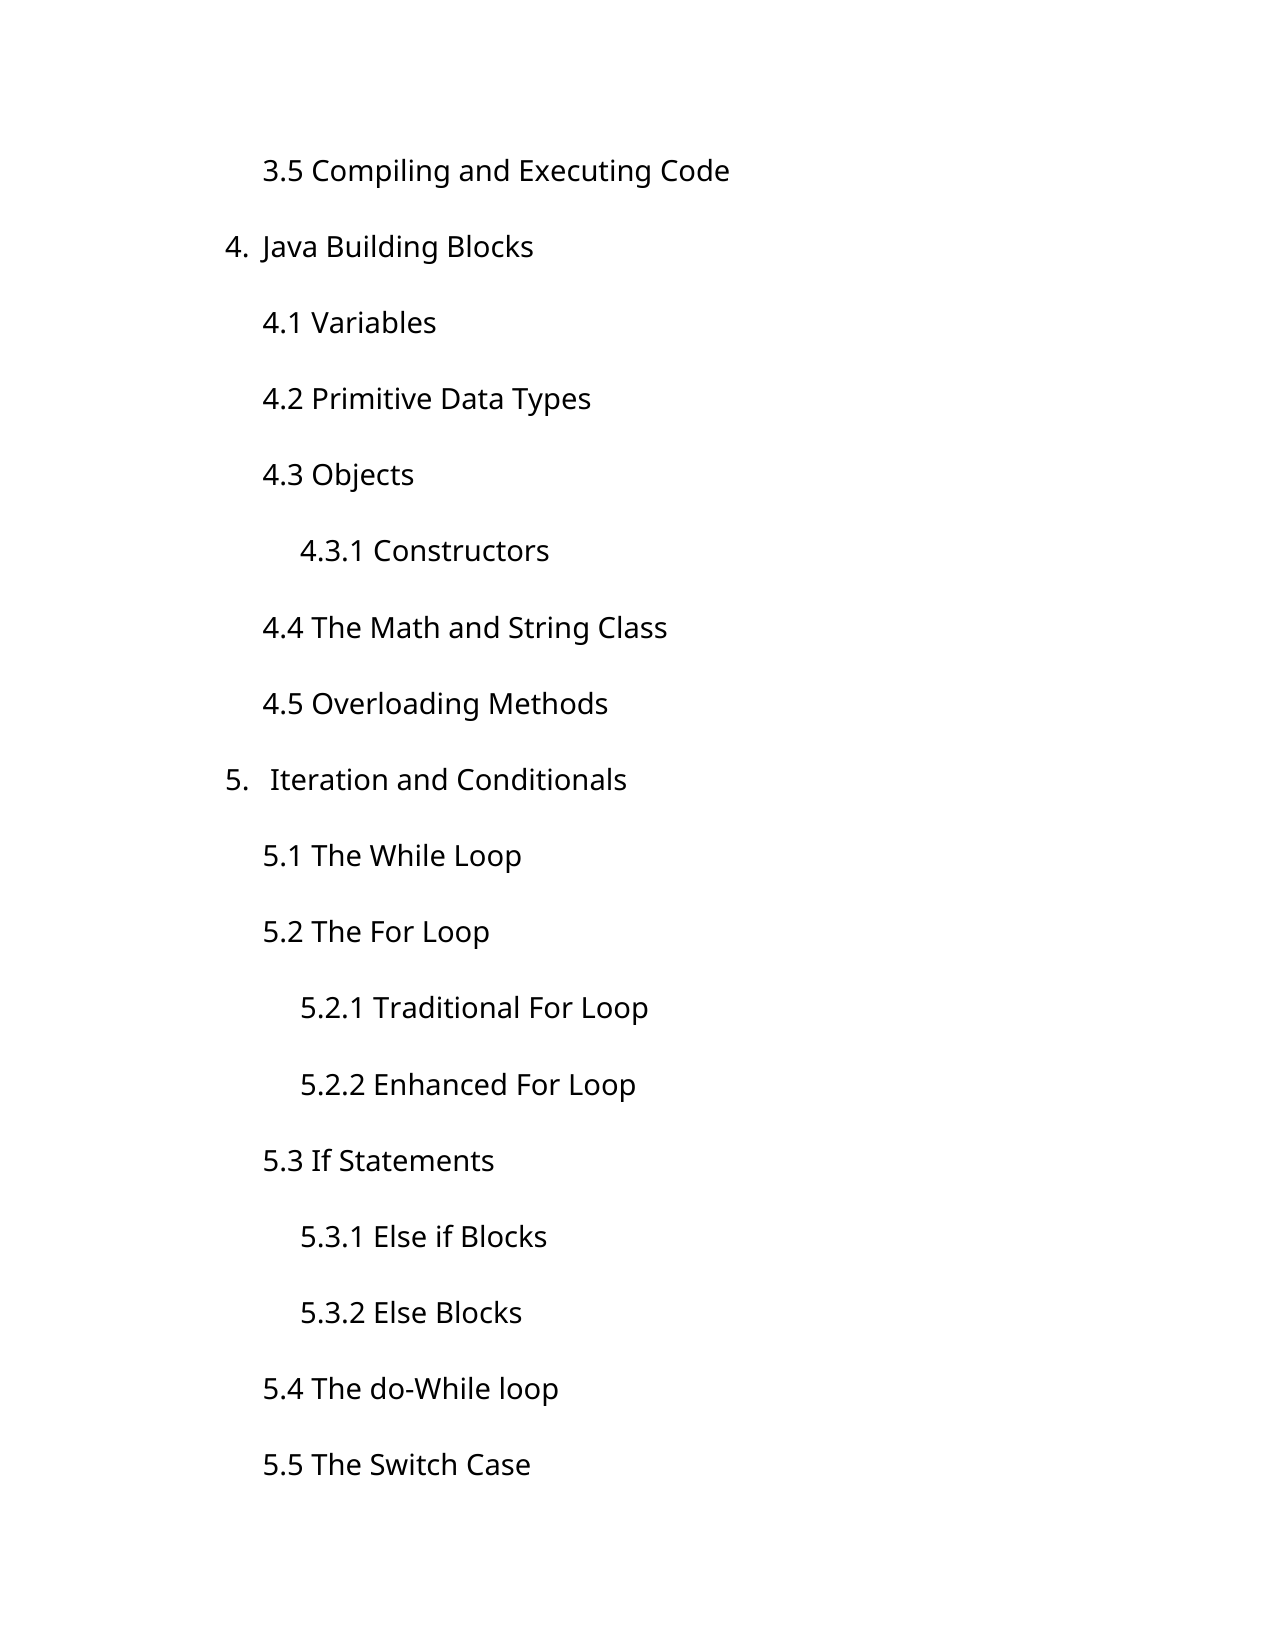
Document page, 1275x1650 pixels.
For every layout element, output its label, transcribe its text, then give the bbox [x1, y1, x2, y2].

text 5.2 The For Loop [262, 911, 1125, 951]
text 5.2.1 Traditional For Loop [262, 988, 1125, 1027]
text 5.3.1 Else if Blocks [262, 1216, 1125, 1256]
text 4.4 The Math and String Class [262, 607, 1125, 647]
text 5.2.2 Enhanced For Loop [262, 1064, 1125, 1103]
text 5.1 The While Loop [262, 835, 1125, 875]
text 4.3 Objects [262, 454, 1125, 494]
list Iteration and Conditionals [225, 759, 1125, 799]
text 4.3.1 Constructors [262, 531, 1125, 570]
text 3.5 Compiling and Executing Code [262, 150, 1125, 190]
text 5.3 If Statements [262, 1140, 1125, 1179]
text 5.5 The Switch Case [262, 1444, 1125, 1484]
text 4.5 Overloading Methods [262, 683, 1125, 723]
text 5.4 The do-While loop [262, 1368, 1125, 1408]
text 4.1 Variables [262, 302, 1125, 342]
list Java Building Blocks [225, 226, 1125, 266]
text 4.2 Primitive Data Types [262, 378, 1125, 418]
text 5.3.2 Else Blocks [262, 1292, 1125, 1332]
